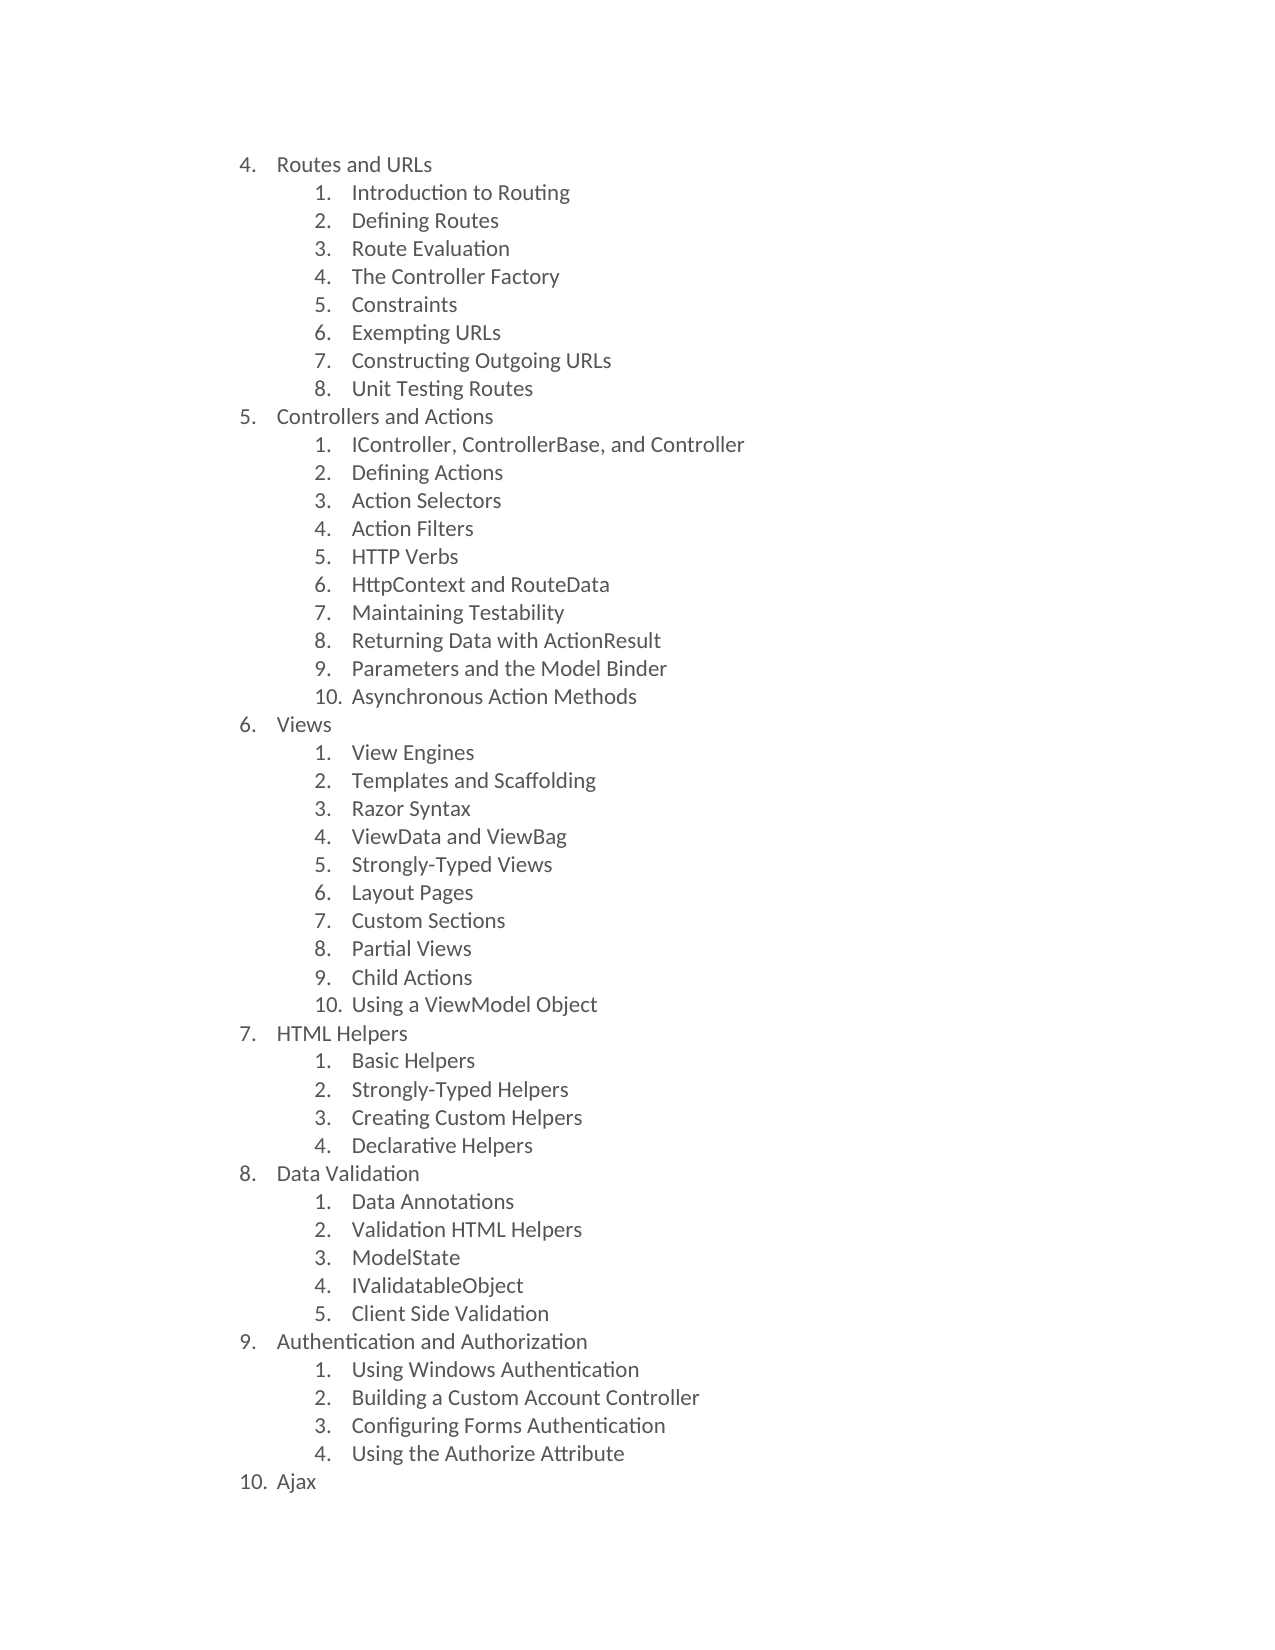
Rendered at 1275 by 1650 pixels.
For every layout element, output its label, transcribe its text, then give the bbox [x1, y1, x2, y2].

list Data Validation [239, 1159, 1125, 1187]
list Building a Custom Account Controller [314, 1383, 1125, 1411]
list Validation HTML Helpers [314, 1215, 1125, 1243]
list Defining Actions [314, 458, 1125, 486]
list Asynchronous Action Methods [314, 682, 1125, 710]
list Route Evaluation [314, 234, 1125, 262]
list Defining Routes [314, 206, 1125, 234]
list Strongly-Typed Views [314, 851, 1125, 878]
list Data Annotations [314, 1187, 1125, 1215]
list Introduction to Routing [314, 178, 1125, 206]
list Partial Views [314, 934, 1125, 963]
list The Controller Factory [314, 262, 1125, 290]
list Configuring Forms Authentication [314, 1411, 1125, 1439]
list Constraints [314, 290, 1125, 318]
list HTTP Verbs [314, 542, 1125, 570]
list HTML Helpers [239, 1019, 1125, 1047]
list Routes and URLs [239, 150, 1125, 178]
list Basic Helpers [314, 1047, 1125, 1075]
list Action Selectors [314, 486, 1125, 514]
list Constructing Outgoing URLs [314, 346, 1125, 374]
list Layout Pages [314, 878, 1125, 907]
list HttpContext and RouteData [314, 570, 1125, 598]
list Ajax [239, 1467, 1125, 1495]
list Creating Custom Helpers [314, 1103, 1125, 1131]
list Using the Authorize Attribute [314, 1439, 1125, 1467]
list Controllers and Actions [239, 402, 1125, 430]
list Custom Sections [314, 907, 1125, 934]
list IValidatableObject [314, 1271, 1125, 1299]
list IController, ControllerBase, and Controller [314, 430, 1125, 458]
list Views [239, 710, 1125, 738]
list Declarative Helpers [314, 1131, 1125, 1159]
list Action Filters [314, 514, 1125, 542]
list Using a ViewModel Object [314, 991, 1125, 1019]
list Returning Data with ActionResult [314, 626, 1125, 654]
list Unit Testing Routes [314, 374, 1125, 402]
list Authentication and Authorization [239, 1327, 1125, 1355]
list Using Windows Authentication [314, 1355, 1125, 1383]
list Razor Syntax [314, 794, 1125, 822]
list Exempting URLs [314, 318, 1125, 346]
list Templates and Scaffolding [314, 766, 1125, 794]
list Parameters and the Model Binder [314, 654, 1125, 682]
list Client Side Validation [314, 1299, 1125, 1327]
list ViewData and ViewBag [314, 822, 1125, 851]
list View Engines [314, 738, 1125, 766]
list Child Actions [314, 963, 1125, 991]
list Strongly-Typed Helpers [314, 1075, 1125, 1103]
list ModelState [314, 1243, 1125, 1271]
list Maintaining Testability [314, 598, 1125, 626]
